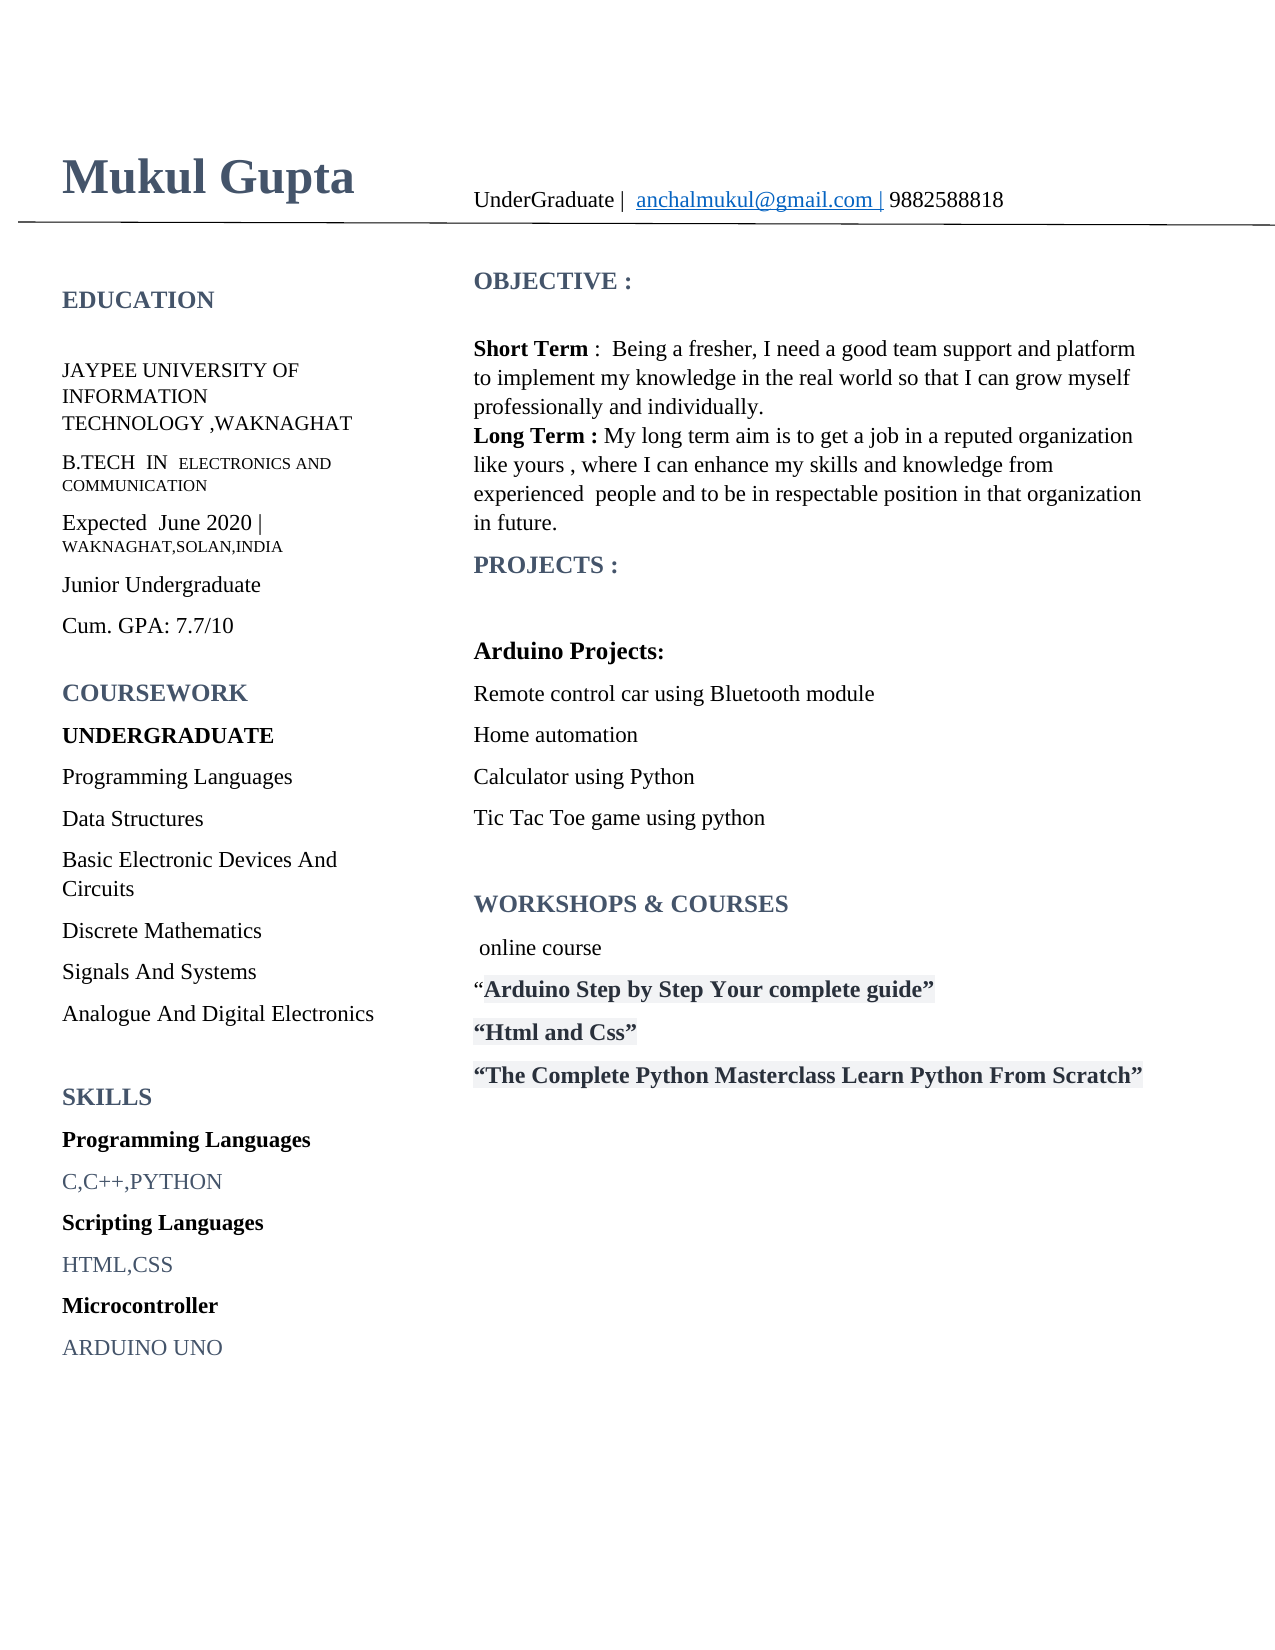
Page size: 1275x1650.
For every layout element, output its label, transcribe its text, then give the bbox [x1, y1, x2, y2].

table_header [62, 223, 473, 1375]
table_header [473, 224, 1157, 1375]
